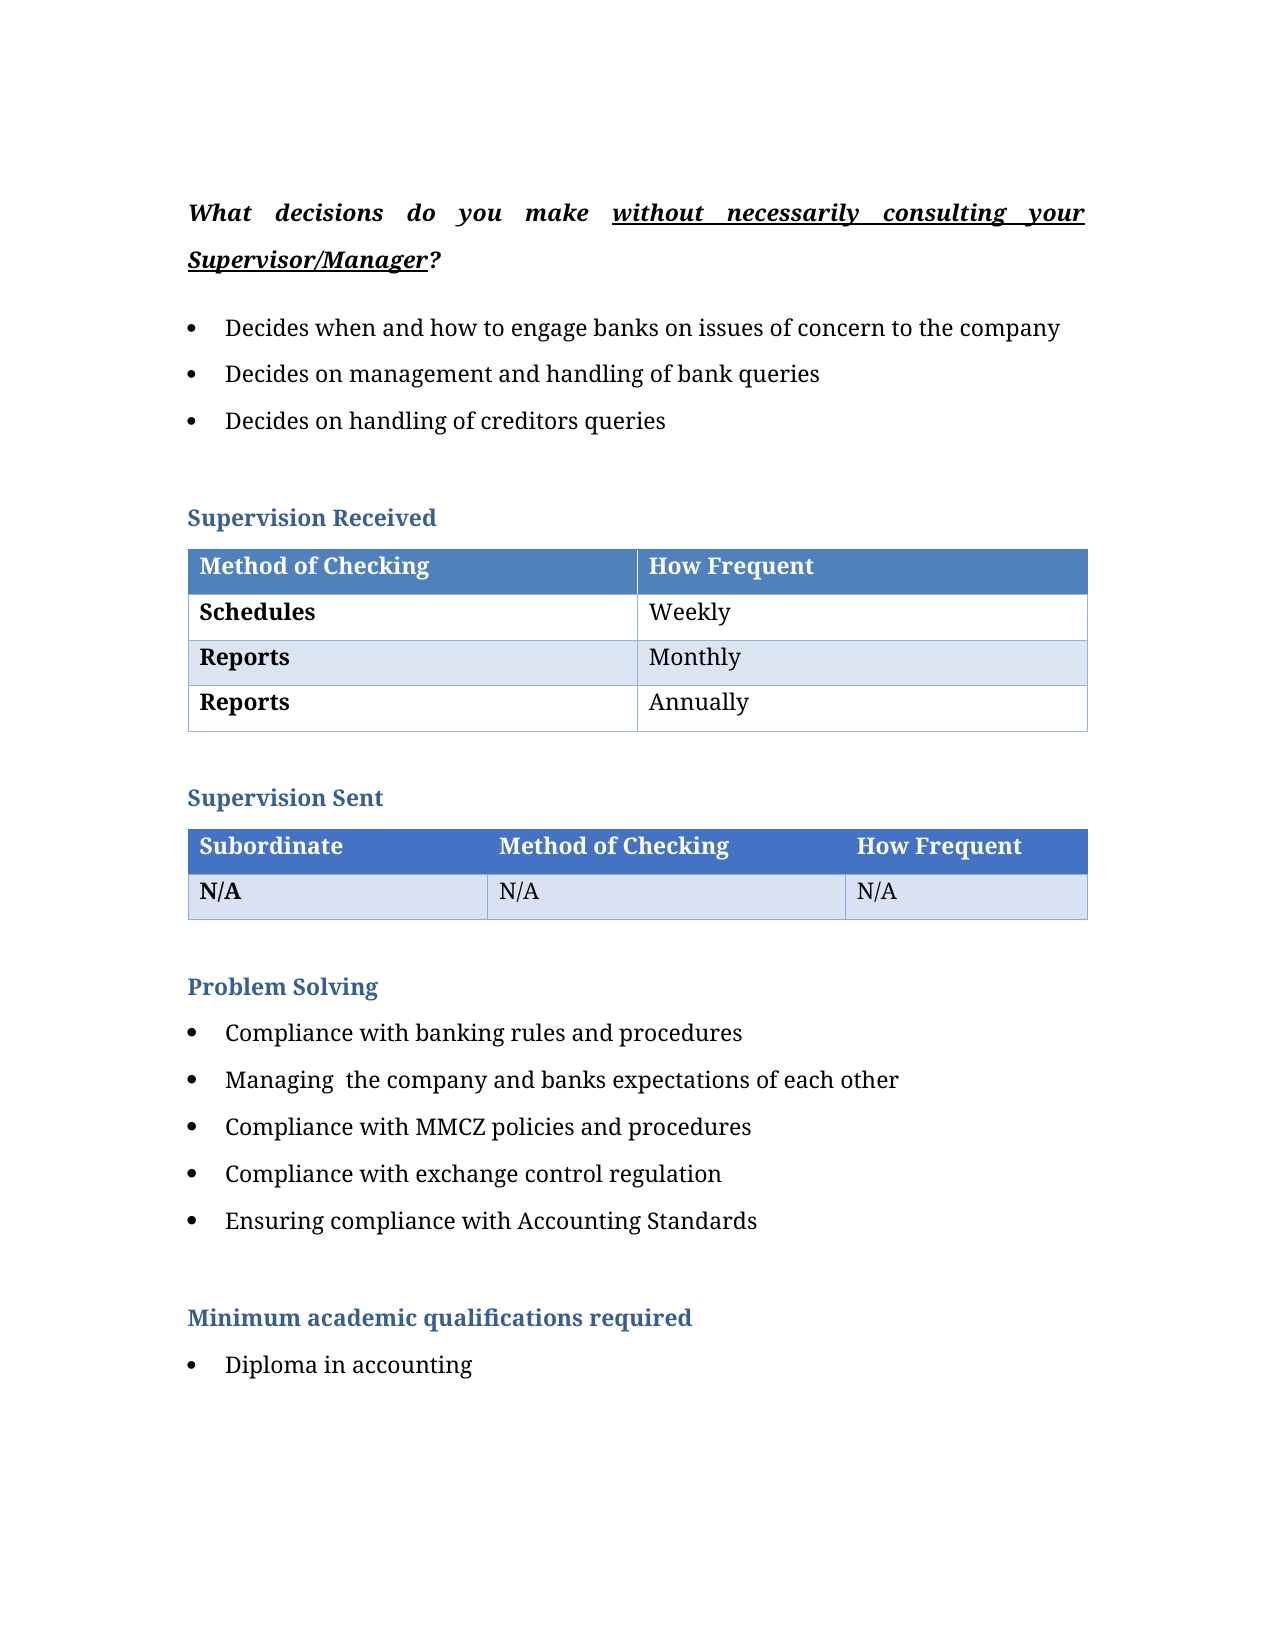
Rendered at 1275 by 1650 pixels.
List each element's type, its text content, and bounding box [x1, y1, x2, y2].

table_header Subordinate [189, 830, 488, 874]
table_cell N/A [189, 875, 487, 919]
list Compliance with exchange control regulation [187, 1158, 1087, 1189]
list Diploma in accounting [187, 1348, 1087, 1380]
list Compliance with banking rules and procedures [187, 1017, 1087, 1048]
list Compliance with MMCZ policies and procedures [187, 1111, 1087, 1142]
table_cell Schedules [189, 595, 637, 640]
list Decides when and how to engage banks on issues of concern to the company [187, 311, 1087, 343]
list Managing the company and banks expectations of each other [187, 1064, 1087, 1095]
subtitle Problem Solving [187, 970, 1087, 1002]
table_cell Reports [189, 686, 637, 731]
subtitle Supervision Received [187, 502, 1087, 533]
table_header How Frequent [845, 830, 1087, 874]
table_cell N/A [846, 875, 1087, 919]
list Decides on handling of creditors queries [187, 405, 1087, 436]
list Ensuring compliance with Accounting Standards [187, 1205, 1087, 1236]
table_header Method of Checking [488, 830, 845, 874]
table_cell Annually [638, 686, 1087, 731]
table_cell N/A [488, 875, 845, 919]
list Decides on management and handling of bank queries [187, 358, 1087, 389]
table_cell Weekly [638, 595, 1087, 640]
table_header Method of Checking [189, 550, 637, 594]
text What decisions do you make without necessarily consulting your Supervisor/Manager? [187, 197, 1087, 275]
subtitle Supervision Sent [187, 782, 1087, 813]
table_header How Frequent [638, 550, 1087, 594]
subtitle Minimum academic qualifications required [187, 1302, 1087, 1333]
table_cell Reports [189, 641, 637, 685]
table_cell Monthly [638, 641, 1087, 685]
